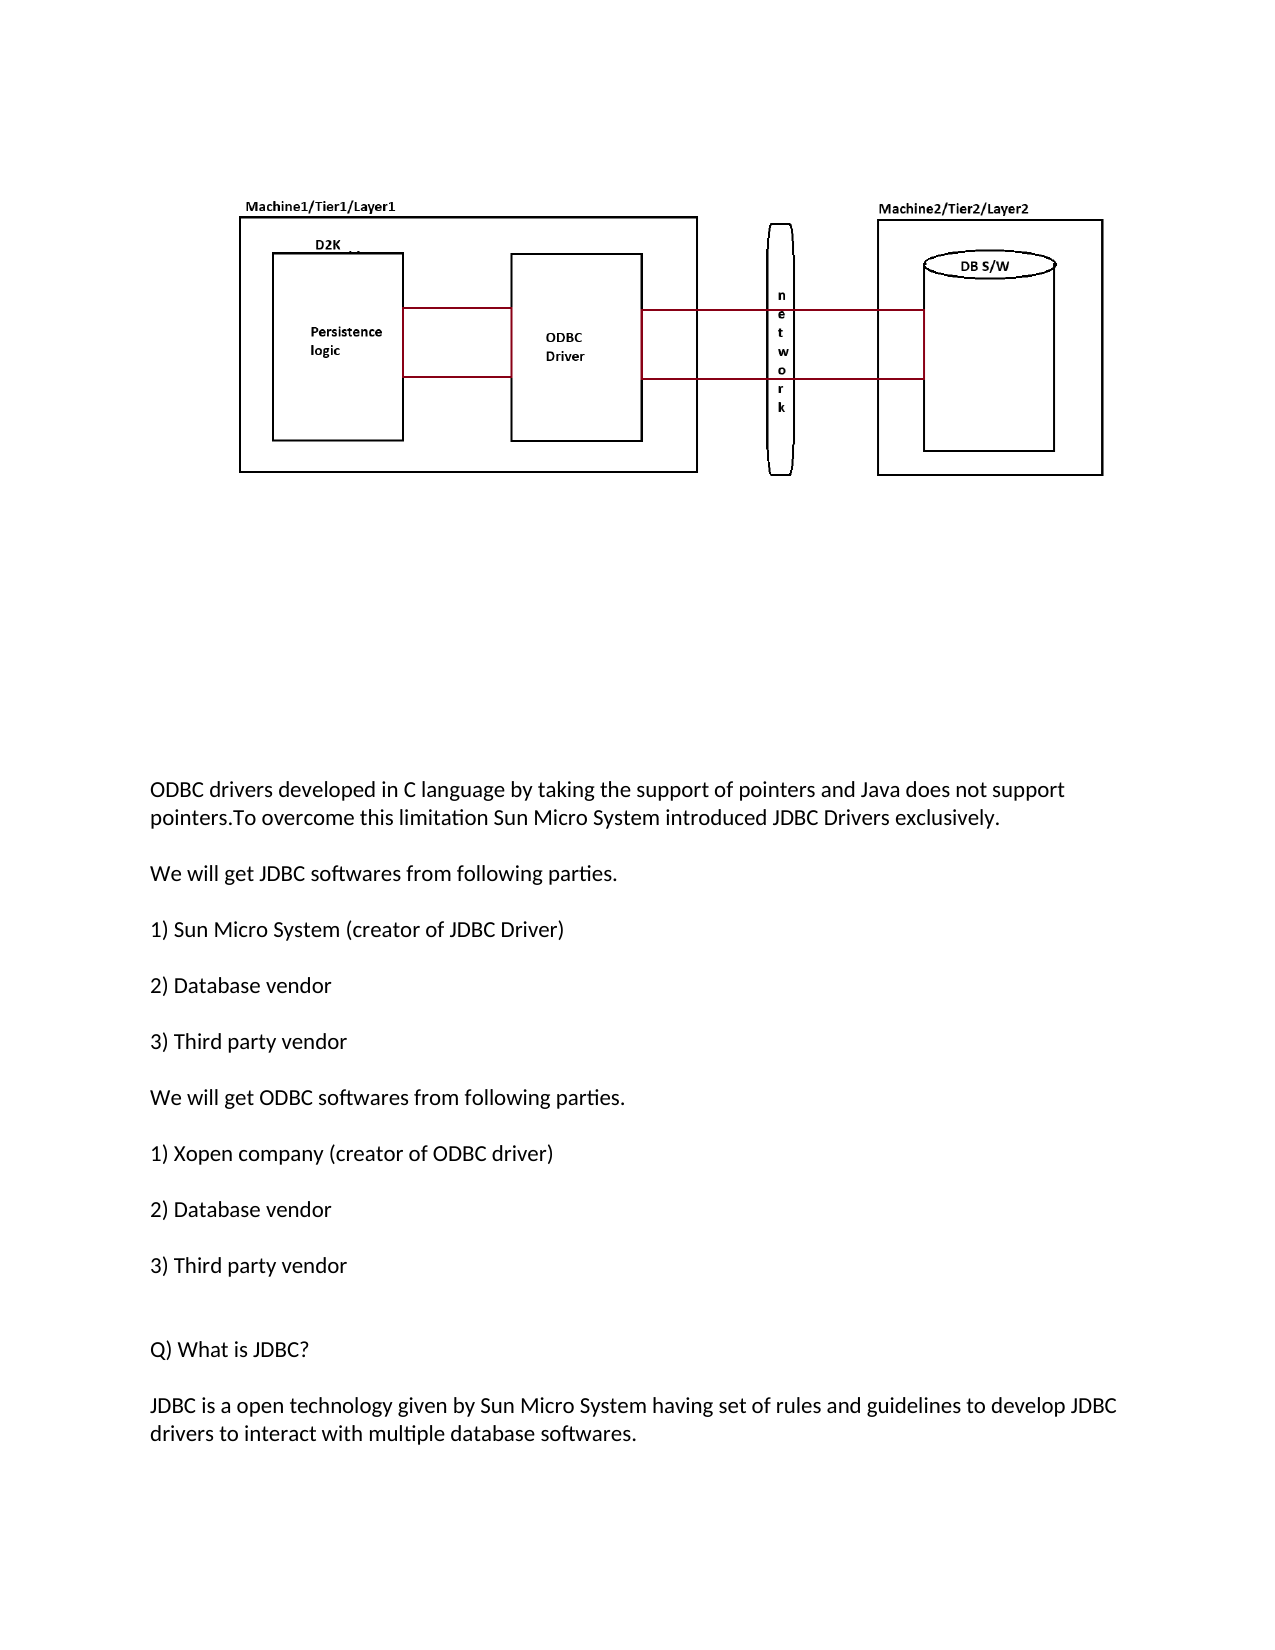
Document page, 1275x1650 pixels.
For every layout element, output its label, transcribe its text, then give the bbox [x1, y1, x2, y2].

text JDBC is a open technology given by Sun Micro System having set of rules and guidelines to develop JDBC drivers to interact with multiple database softwares. [150, 1391, 1125, 1447]
text ODBC drivers developed in C language by taking the support of pointers and Java does not support pointers.To overcome this limitation Sun Micro System introduced JDBC Drivers exclusively. [150, 775, 1125, 831]
text Q) What is JDBC? [150, 1335, 1125, 1363]
text 1) Xopen company (creator of ODBC driver) [150, 1139, 1125, 1167]
text We will get JDBC softwares from following parties. [150, 859, 1125, 887]
text 2) Database vendor [150, 971, 1125, 999]
text 3) Third party vendor [150, 1251, 1125, 1279]
text 2) Database vendor [150, 1195, 1125, 1223]
text 1) Sun Micro System (creator of JDBC Driver) [150, 915, 1125, 943]
text 3) Third party vendor [150, 1027, 1125, 1055]
picture [150, 150, 1125, 747]
text We will get ODBC softwares from following parties. [150, 1083, 1125, 1111]
